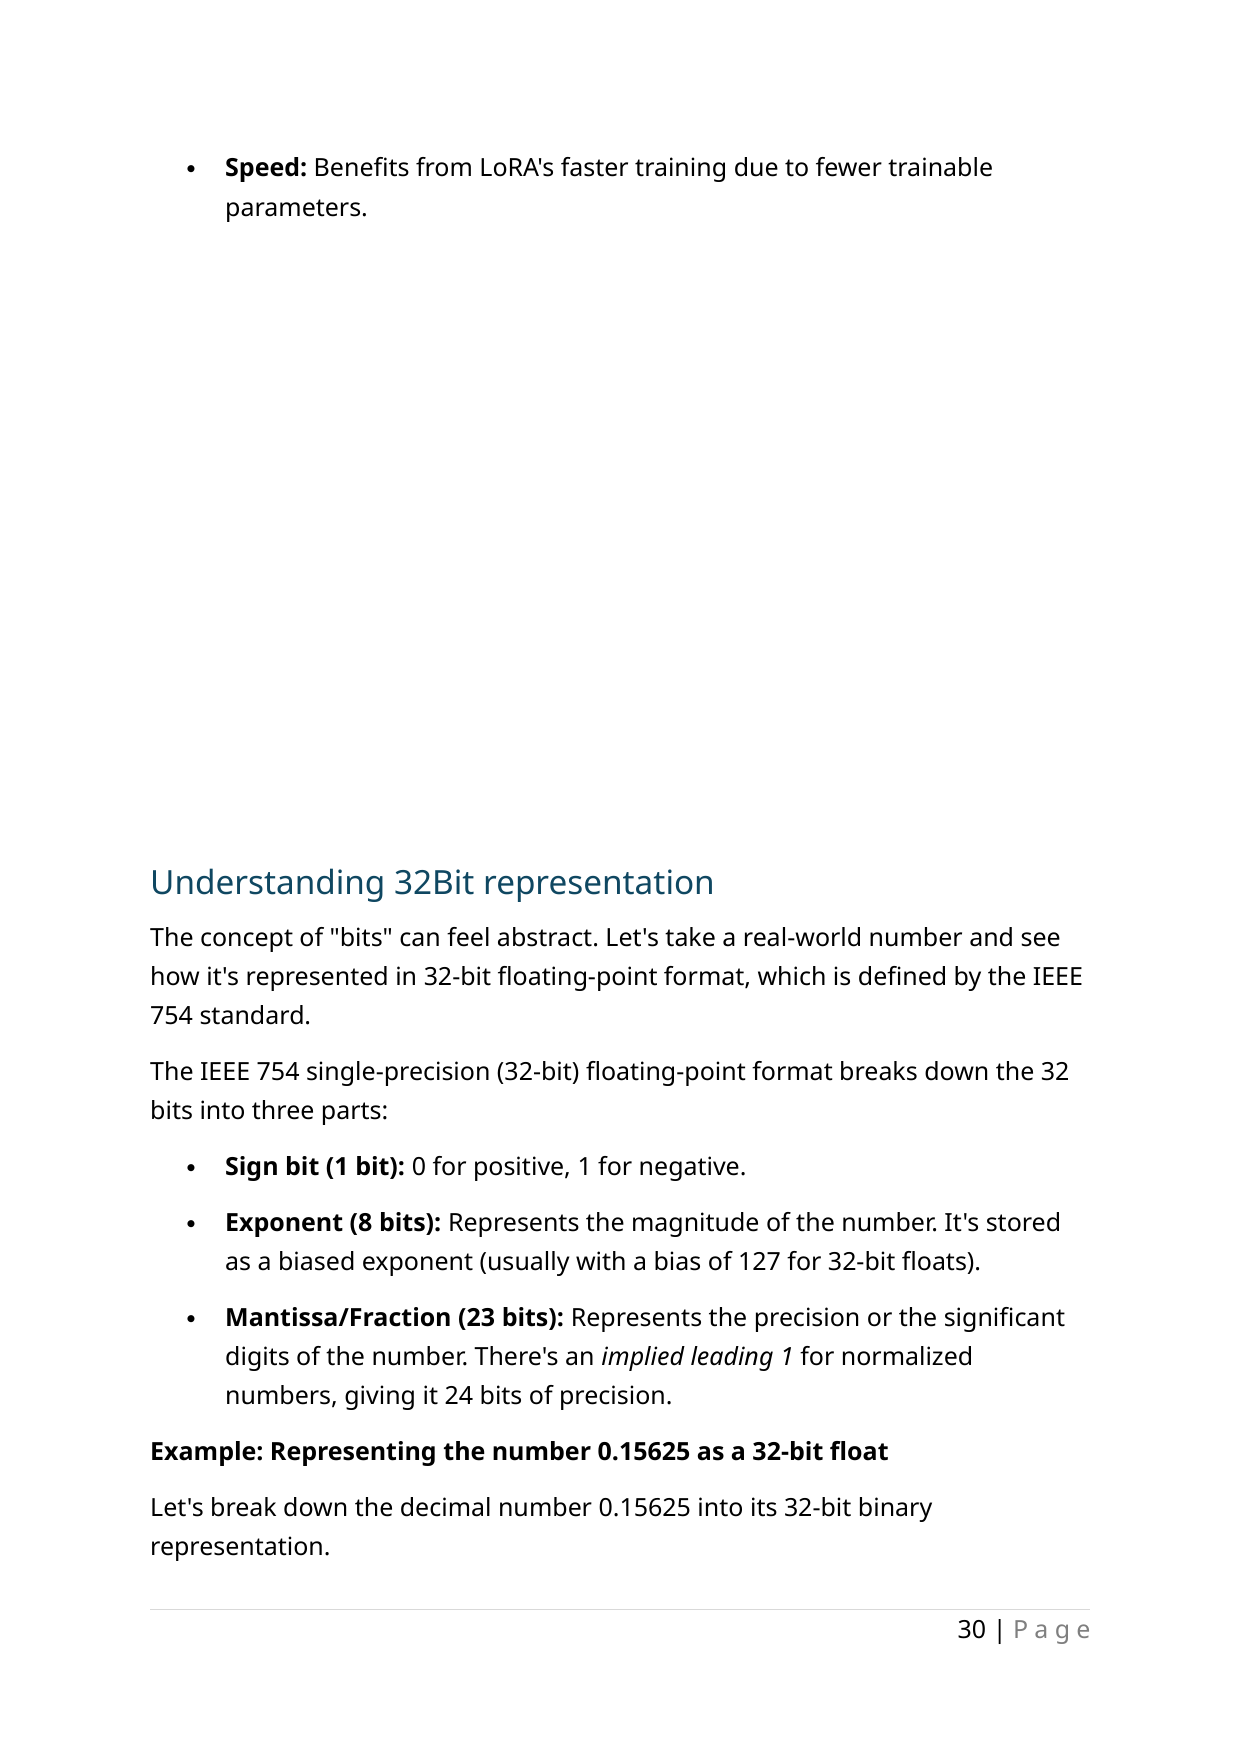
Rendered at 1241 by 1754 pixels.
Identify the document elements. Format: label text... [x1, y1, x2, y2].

list Sign bit (1 bit): 0 for positive, 1 for negative. [187, 1149, 1090, 1183]
text The IEEE 754 single-precision (32-bit) floating-point format breaks down the 32 bits into three parts: [150, 1054, 1090, 1127]
list Exponent (8 bits): Represents the magnitude of the number. It's stored as a biased exponent (usually with a bias of 127 for 32-bit floats). [187, 1205, 1090, 1278]
text The concept of "bits" can feel abstract. Let's take a real-world number and see how it's represented in 32-bit floating-point format, which is defined by the IEEE 754 standard. [150, 920, 1090, 1032]
list Speed: Benefits from LoRA's faster training due to fewer trainable parameters. [187, 150, 1090, 223]
list Mantissa/Fraction (23 bits): Represents the precision or the significant digits of the number. There's an implied leading 1 for normalized numbers, giving it 24 bits of precision. [187, 1300, 1090, 1412]
subtitle Understanding 32Bit representation [150, 859, 1090, 904]
text Let's break down the decimal number 0.15625 into its 32-bit binary representation. [150, 1490, 1090, 1563]
text Example: Representing the number 0.15625 as a 32-bit float [150, 1434, 1090, 1468]
